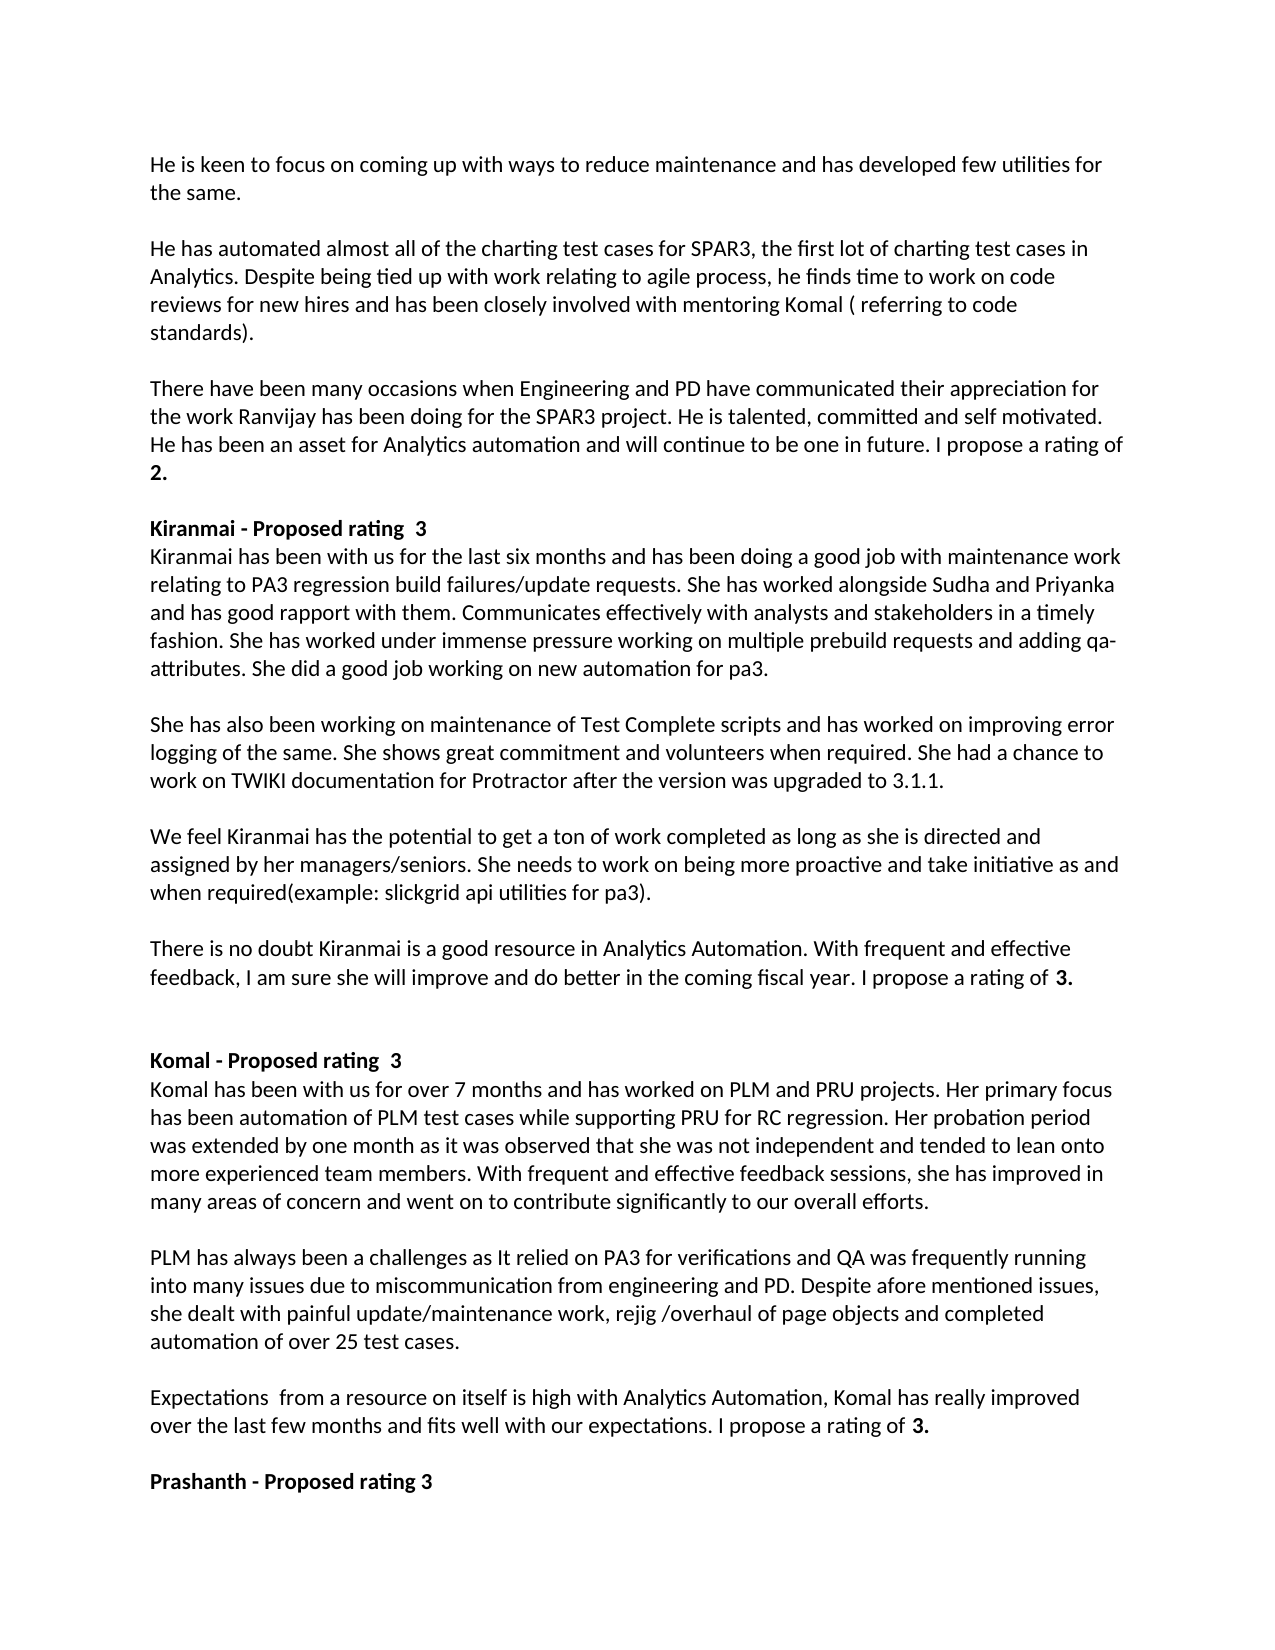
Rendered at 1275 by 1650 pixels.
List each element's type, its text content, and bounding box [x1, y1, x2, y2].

text Kiranmai - Proposed rating 3 [150, 514, 1125, 542]
text Expectations from a resource on itself is high with Analytics Automation, Komal has really improved over the last few months and fits well with our expectations. I propose a rating of 3. [150, 1383, 1125, 1439]
text Komal - Proposed rating 3 [150, 1047, 1125, 1075]
text There have been many occasions when Engineering and PD have communicated their appreciation for the work Ranvijay has been doing for the SPAR3 project. He is talented, committed and self motivated. He has been an asset for Analytics automation and will continue to be one in future. I propose a rating of 2. [150, 374, 1125, 486]
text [150, 150, 1125, 206]
text He has automated almost all of the charting test cases for SPAR3, the first lot of charting test cases in Analytics. Despite being tied up with work relating to agile process, he finds time to work on code reviews for new hires and has been closely involved with mentoring Komal ( referring to code standards). [150, 234, 1125, 346]
text PLM has always been a challenges as It relied on PA3 for verifications and QA was frequently running into many issues due to miscommunication from engineering and PD. Despite afore mentioned issues, she dealt with painful update/maintenance work, rejig /overhaul of page objects and completed automation of over 25 test cases. [150, 1243, 1125, 1355]
text Prashanth - Proposed rating 3 [150, 1467, 1125, 1495]
text There is no doubt Kiranmai is a good resource in Analytics Automation. With frequent and effective feedback, I am sure she will improve and do better in the coming fiscal year. I propose a rating of 3. [150, 934, 1125, 991]
text Komal has been with us for over 7 months and has worked on PLM and PRU projects. Her primary focus has been automation of PLM test cases while supporting PRU for RC regression. Her probation period was extended by one month as it was observed that she was not independent and tended to lean onto more experienced team members. With frequent and effective feedback sessions, she has improved in many areas of concern and went on to contribute significantly to our overall efforts. [150, 1075, 1125, 1215]
text We feel Kiranmai has the potential to get a ton of work completed as long as she is directed and assigned by her managers/seniors. She needs to work on being more proactive and take initiative as and when required(example: slickgrid api utilities for pa3). [150, 822, 1125, 907]
text Kiranmai has been with us for the last six months and has been doing a good job with maintenance work relating to PA3 regression build failures/update requests. She has worked alongside Sudha and Priyanka and has good rapport with them. Communicates effectively with analysts and stakeholders in a timely fashion. She has worked under immense pressure working on multiple prebuild requests and adding qa-attributes. She did a good job working on new automation for pa3. [150, 542, 1125, 682]
text She has also been working on maintenance of Test Complete scripts and has worked on improving error logging of the same. She shows great commitment and volunteers when required. She had a chance to work on TWIKI documentation for Protractor after the version was upgraded to 3.1.1. [150, 710, 1125, 794]
